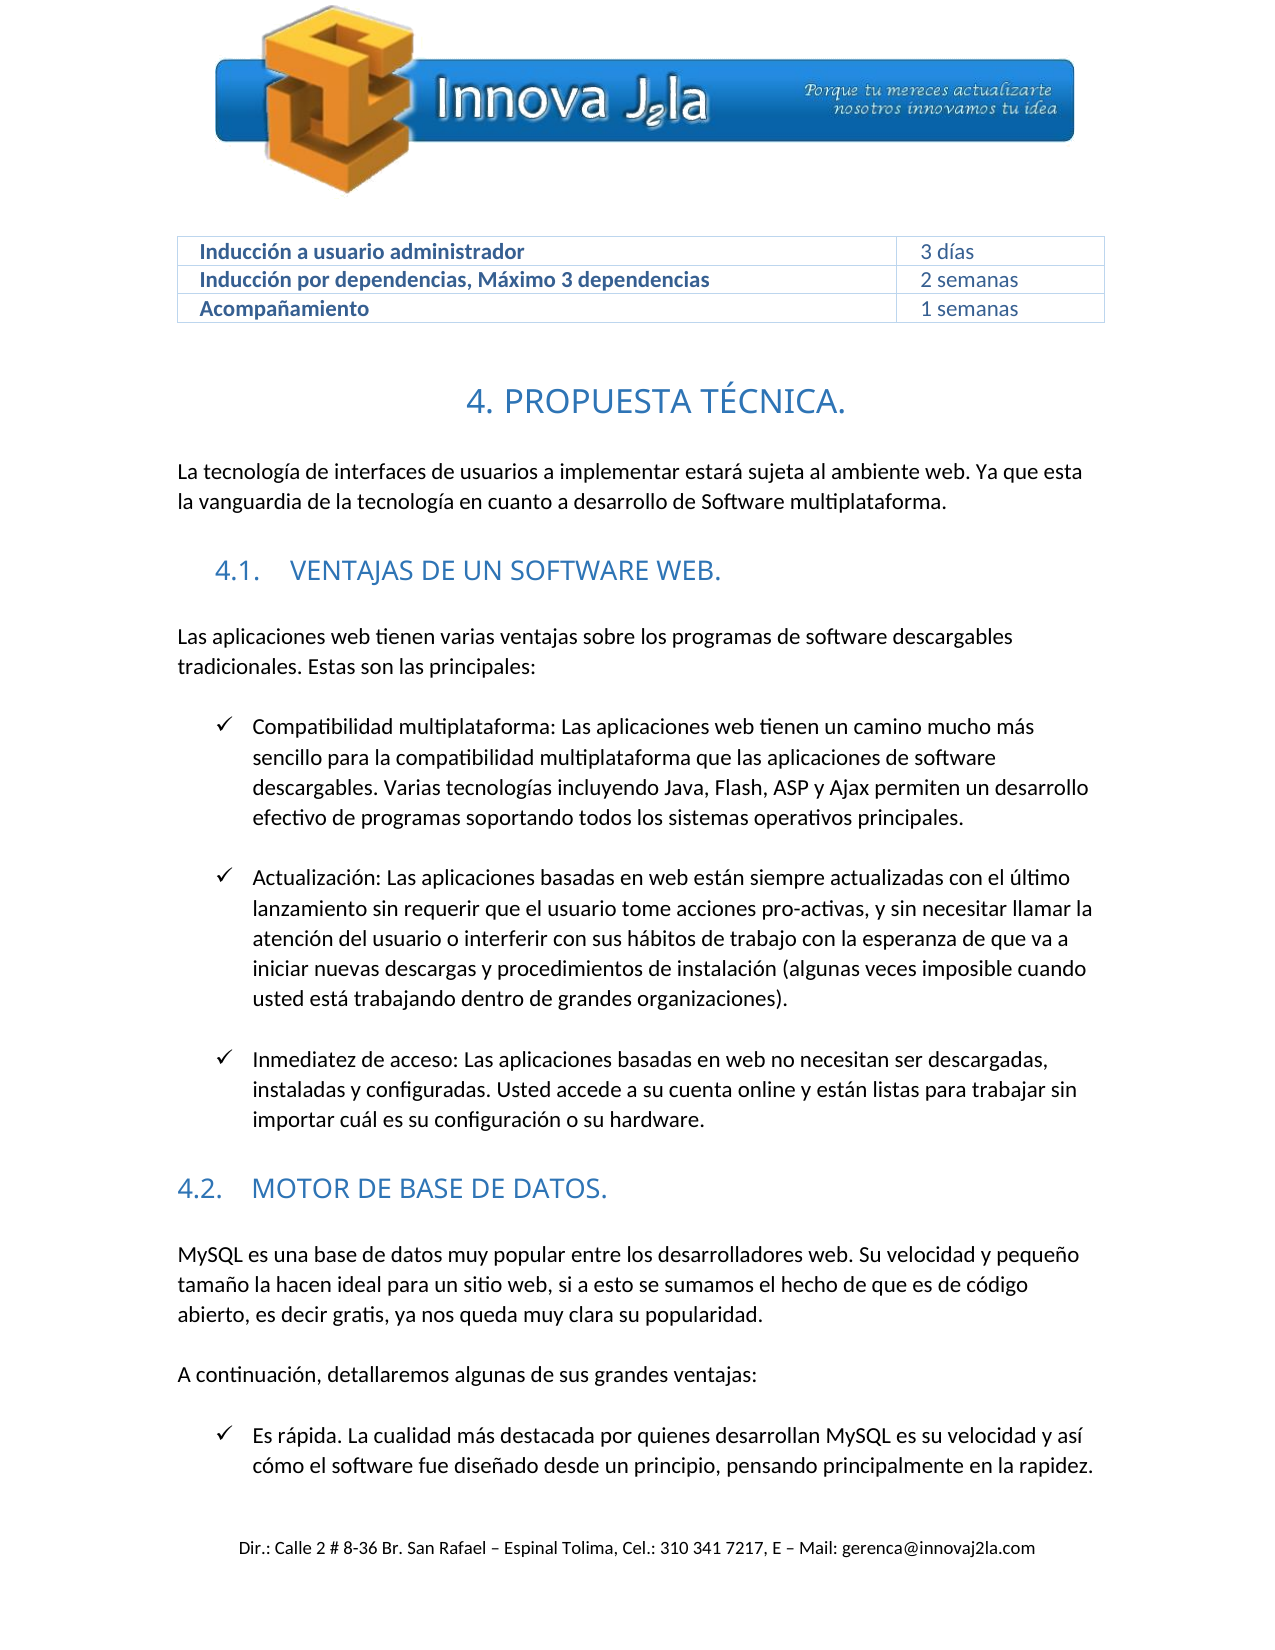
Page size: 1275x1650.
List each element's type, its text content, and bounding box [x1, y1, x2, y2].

table_cell Inducción a usuario administrador [178, 237, 896, 265]
subtitle VENTAJAS DE UN SOFTWARE WEB. [215, 552, 1098, 589]
table_cell 3 días [897, 237, 1104, 265]
list Es rápida. La cualidad más destacada por quienes desarrollan MySQL es su velocidad y así cómo el software fue diseñado desde un principio, pensando principalmente en la rapidez. [215, 1421, 1098, 1479]
table_cell 2 semanas [897, 266, 1104, 293]
list Actualización: Las aplicaciones basadas en web están siempre actualizadas con el último lanzamiento sin requerir que el usuario tome acciones pro-activas, y sin necesitar llamar la atención del usuario o interferir con sus hábitos de trabajo con la esperanza de que va a iniciar nuevas descargas y procedimientos de instalación (algunas veces imposible cuando usted está trabajando dentro de grandes organizaciones). [215, 863, 1098, 1012]
picture [215, 5, 1075, 201]
list Inmediatez de acceso: Las aplicaciones basadas en web no necesitan ser descargadas, instaladas y configuradas. Usted accede a su cuenta online y están listas para trabajar sin importar cuál es su configuración o su hardware. [215, 1045, 1098, 1133]
subtitle PROPUESTA TÉCNICA. [215, 378, 1098, 423]
text A continuación, detallaremos algunas de sus grandes ventajas: [177, 1361, 1098, 1388]
text Las aplicaciones web tienen varias ventajas sobre los programas de software descargables tradicionales. Estas son las principales: [177, 622, 1098, 680]
table_cell Acompañamiento [178, 294, 896, 322]
text MySQL es una base de datos muy popular entre los desarrolladores web. Su velocidad y pequeño tamaño la hacen ideal para un sitio web, si a esto se sumamos el hecho de que es de código abierto, es decir gratis, ya nos queda muy clara su popularidad. [177, 1240, 1098, 1328]
subtitle 4.2. MOTOR DE BASE DE DATOS. [177, 1170, 1098, 1207]
table_cell Inducción por dependencias, Máximo 3 dependencias [178, 266, 896, 293]
list Compatibilidad multiplataforma: Las aplicaciones web tienen un camino mucho más sencillo para la compatibilidad multiplataforma que las aplicaciones de software descargables. Varias tecnologías incluyendo Java, Flash, ASP y Ajax permiten un desarrollo efectivo de programas soportando todos los sistemas operativos principales. [215, 712, 1098, 831]
text La tecnología de interfaces de usuarios a implementar estará sujeta al ambiente web. Ya que esta la vanguardia de la tecnología en cuanto a desarrollo de Software multiplataforma. [177, 457, 1098, 515]
table_cell 1 semanas [897, 294, 1104, 322]
